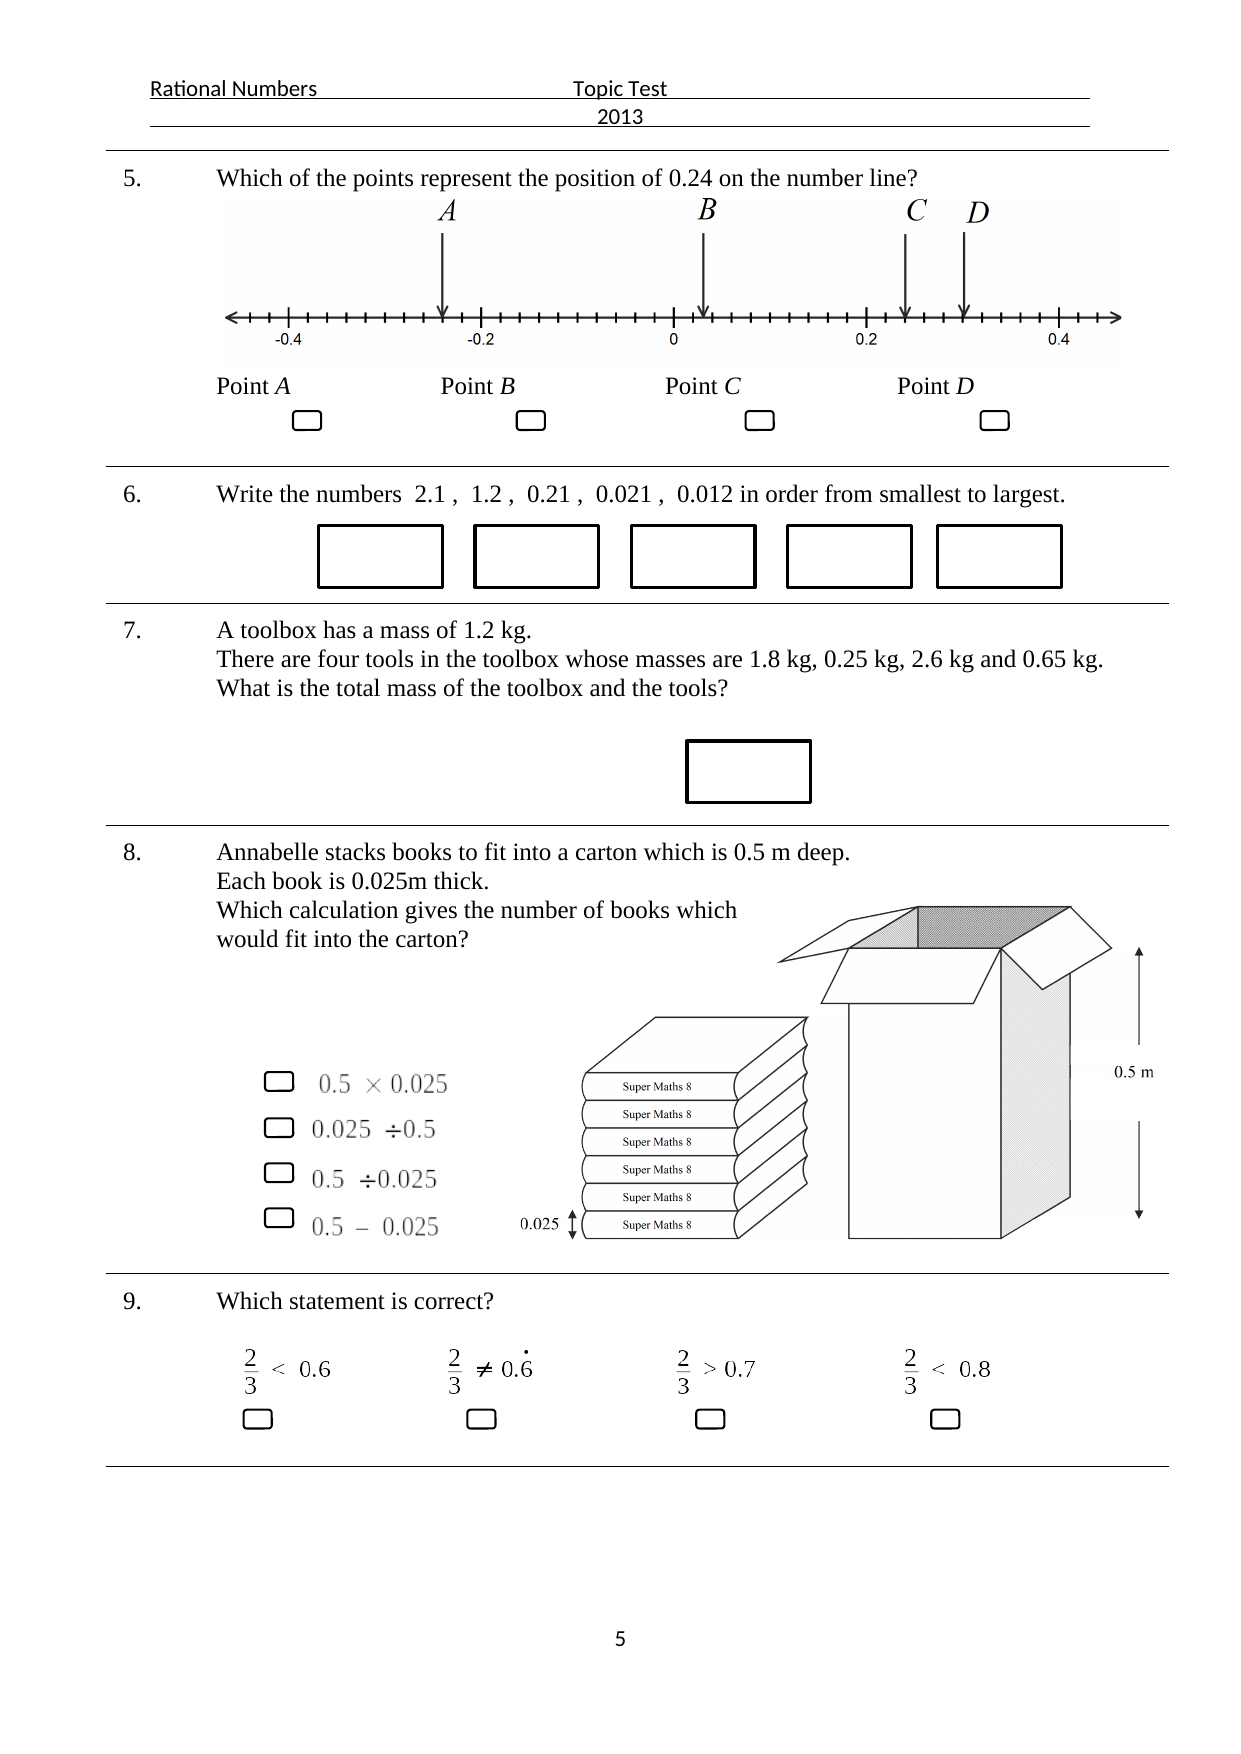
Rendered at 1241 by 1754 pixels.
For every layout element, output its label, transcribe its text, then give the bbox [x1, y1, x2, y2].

table_cell [106, 826, 205, 1273]
table_cell Annabelle stacks books to fit into a carton which is 0.5 m deep. Each book is 0.025m thick. Which calculation gives the number of books which would fit into the carton? [205, 826, 1169, 1273]
table_cell Which of the points represent the position of 0.24 on the number line? Point A Point B Point C Point D [205, 151, 1169, 466]
table_cell [106, 151, 205, 466]
table_cell [106, 604, 205, 825]
table_cell A toolbox has a mass of 1.2 kg. There are four tools in the toolbox whose masses are 1.8 kg, 0.25 kg, 2.6 kg and 0.65 kg. What is the total mass of the toolbox and the tools? [205, 604, 1169, 825]
table_cell Which statement is correct? [205, 1274, 1169, 1466]
picture [225, 198, 1122, 371]
table_cell [106, 467, 205, 602]
table_cell [106, 1274, 205, 1466]
table_cell Write the numbers 2.1 , 1.2 , 0.21 , 0.021 , 0.012 in order from smallest to largest. [205, 467, 1169, 602]
